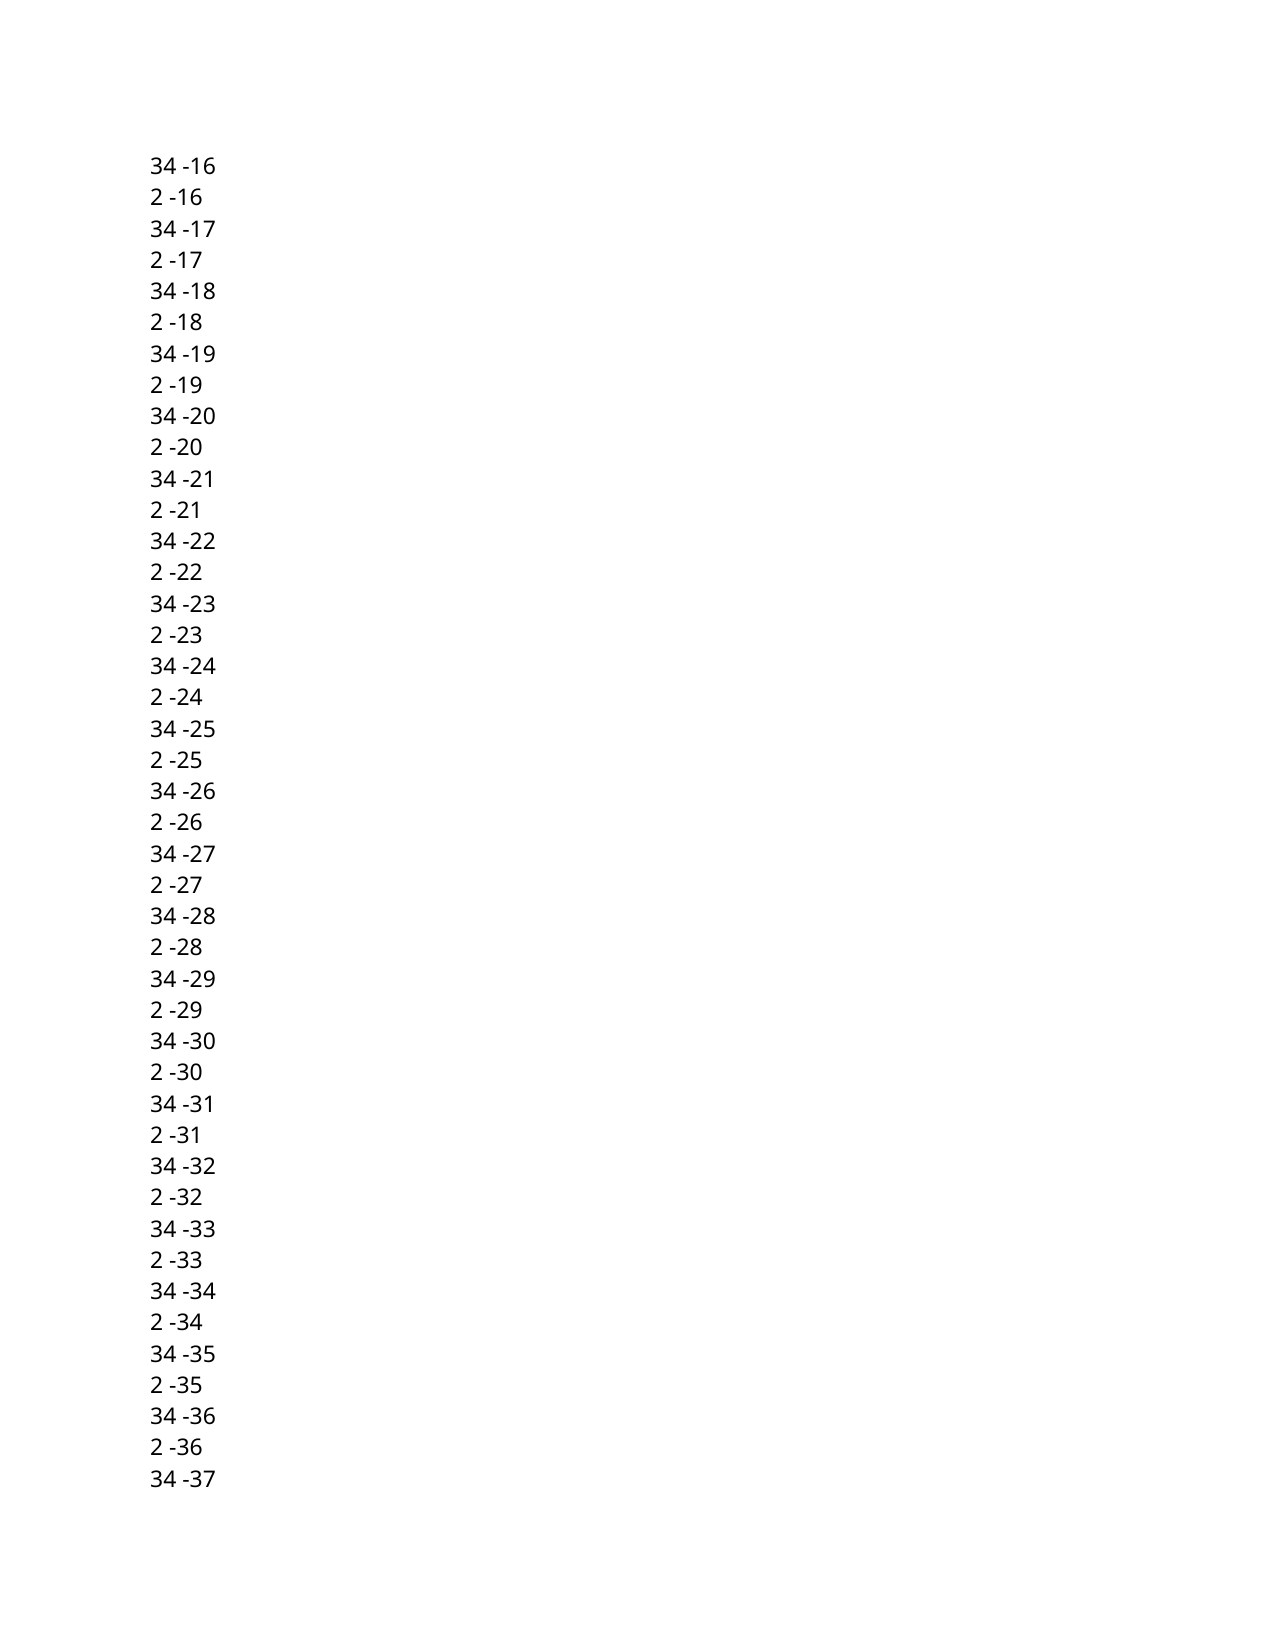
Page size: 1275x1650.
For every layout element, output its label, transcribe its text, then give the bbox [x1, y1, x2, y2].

text 34 -18 [150, 275, 1125, 306]
text 34 -17 [150, 212, 1125, 244]
text 34 -20 [150, 400, 1125, 431]
text 34 -30 [150, 1025, 1125, 1056]
text 34 -34 [150, 1275, 1125, 1306]
text 2 -36 [150, 1431, 1125, 1462]
text 2 -29 [150, 994, 1125, 1025]
text 2 -22 [150, 556, 1125, 587]
text 2 -21 [150, 494, 1125, 525]
text 2 -32 [150, 1181, 1125, 1212]
text 34 -25 [150, 712, 1125, 744]
text 2 -33 [150, 1244, 1125, 1275]
text 2 -25 [150, 744, 1125, 775]
text 2 -30 [150, 1056, 1125, 1087]
text 2 -24 [150, 681, 1125, 712]
text 34 -36 [150, 1400, 1125, 1431]
text 34 -35 [150, 1337, 1125, 1369]
text 34 -26 [150, 775, 1125, 806]
text 2 -34 [150, 1306, 1125, 1337]
text 34 -37 [150, 1462, 1125, 1494]
text 2 -16 [150, 181, 1125, 212]
text 2 -31 [150, 1119, 1125, 1150]
text 2 -27 [150, 869, 1125, 900]
text 34 -27 [150, 837, 1125, 869]
text 2 -35 [150, 1369, 1125, 1400]
text 2 -28 [150, 931, 1125, 962]
text 34 -19 [150, 337, 1125, 369]
text 34 -32 [150, 1150, 1125, 1181]
text 34 -29 [150, 962, 1125, 994]
text 34 -23 [150, 587, 1125, 619]
text 2 -17 [150, 244, 1125, 275]
text 2 -18 [150, 306, 1125, 337]
text 2 -20 [150, 431, 1125, 462]
text 34 -24 [150, 650, 1125, 681]
text 34 -33 [150, 1212, 1125, 1244]
text 34 -21 [150, 462, 1125, 494]
text 34 -22 [150, 525, 1125, 556]
text 2 -23 [150, 619, 1125, 650]
text 34 -28 [150, 900, 1125, 931]
text 34 -16 [150, 150, 1125, 181]
text 2 -19 [150, 369, 1125, 400]
text 34 -31 [150, 1087, 1125, 1119]
text 2 -26 [150, 806, 1125, 837]
